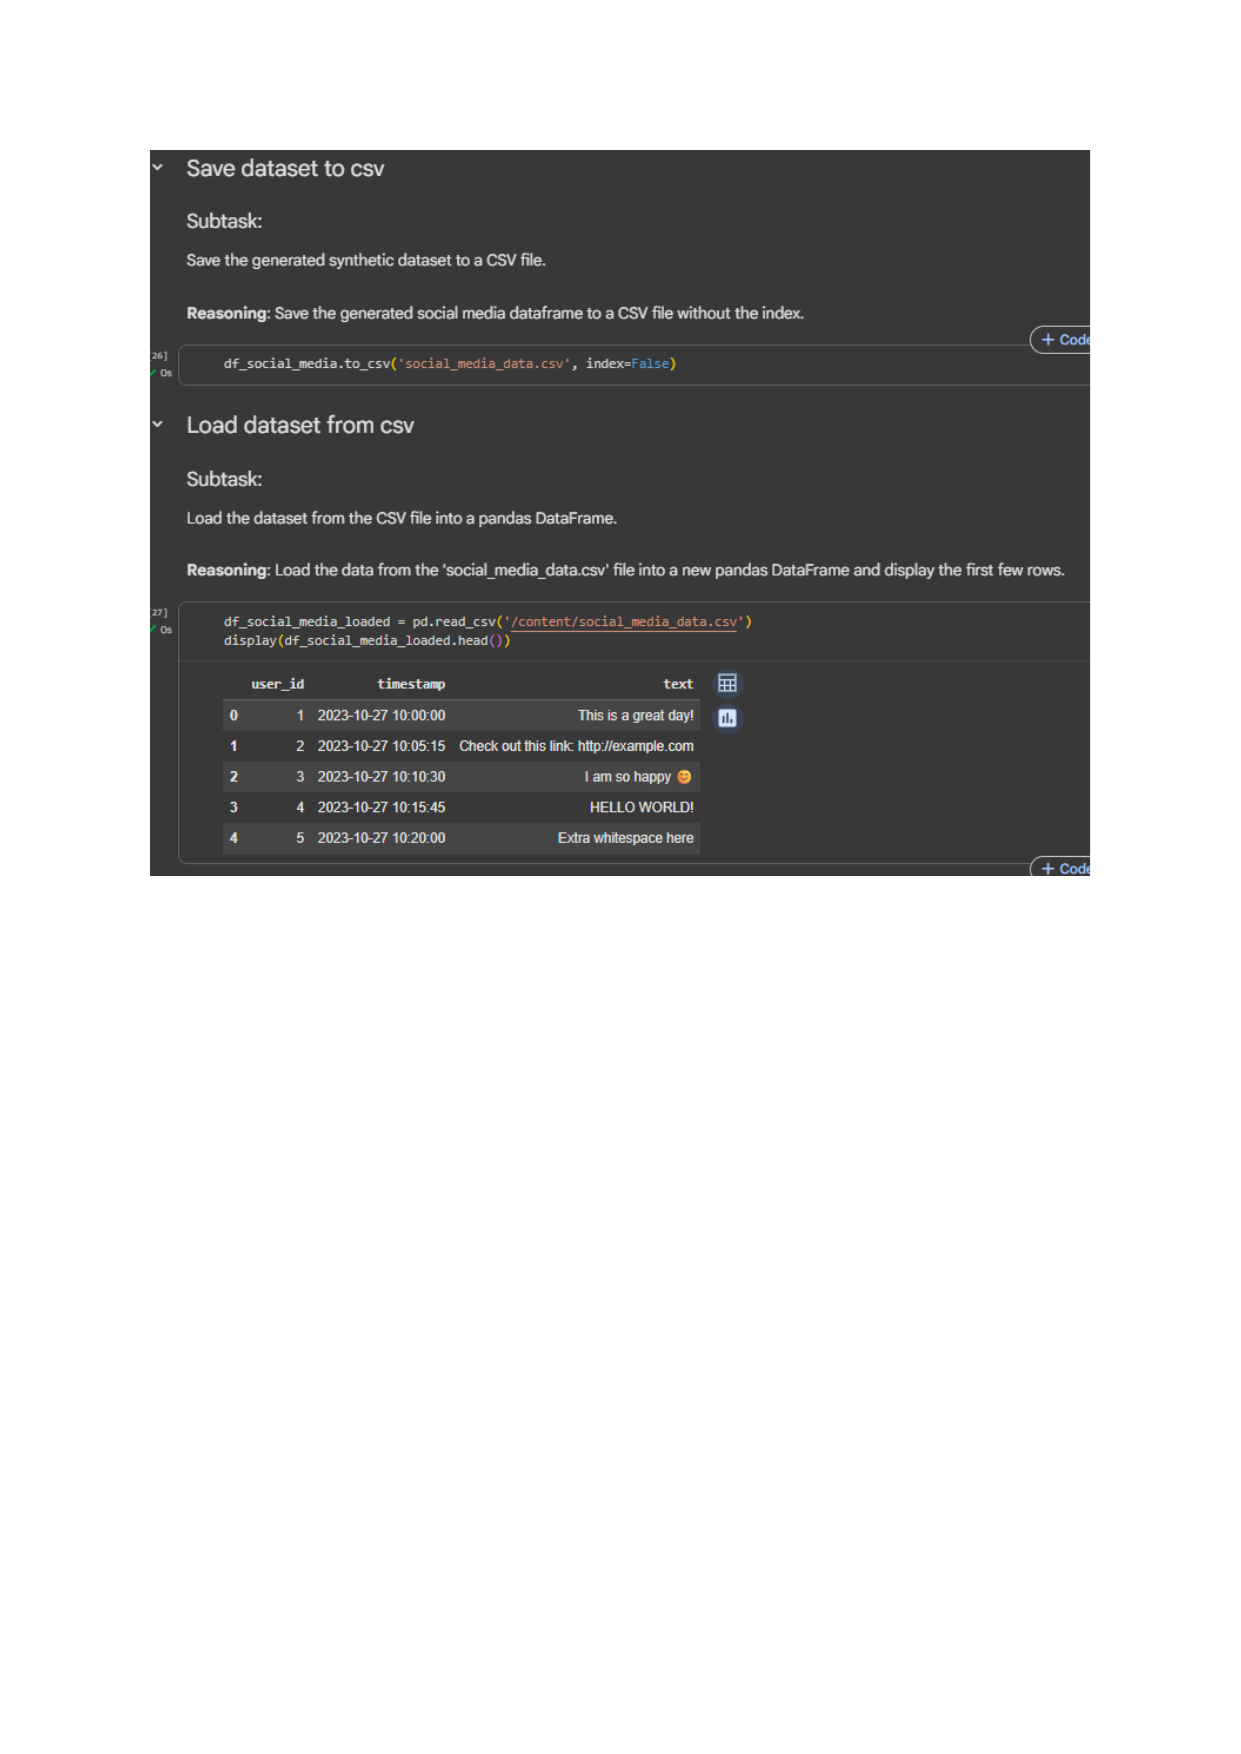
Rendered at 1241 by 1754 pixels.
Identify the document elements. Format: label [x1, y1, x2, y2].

picture [150, 150, 1091, 876]
